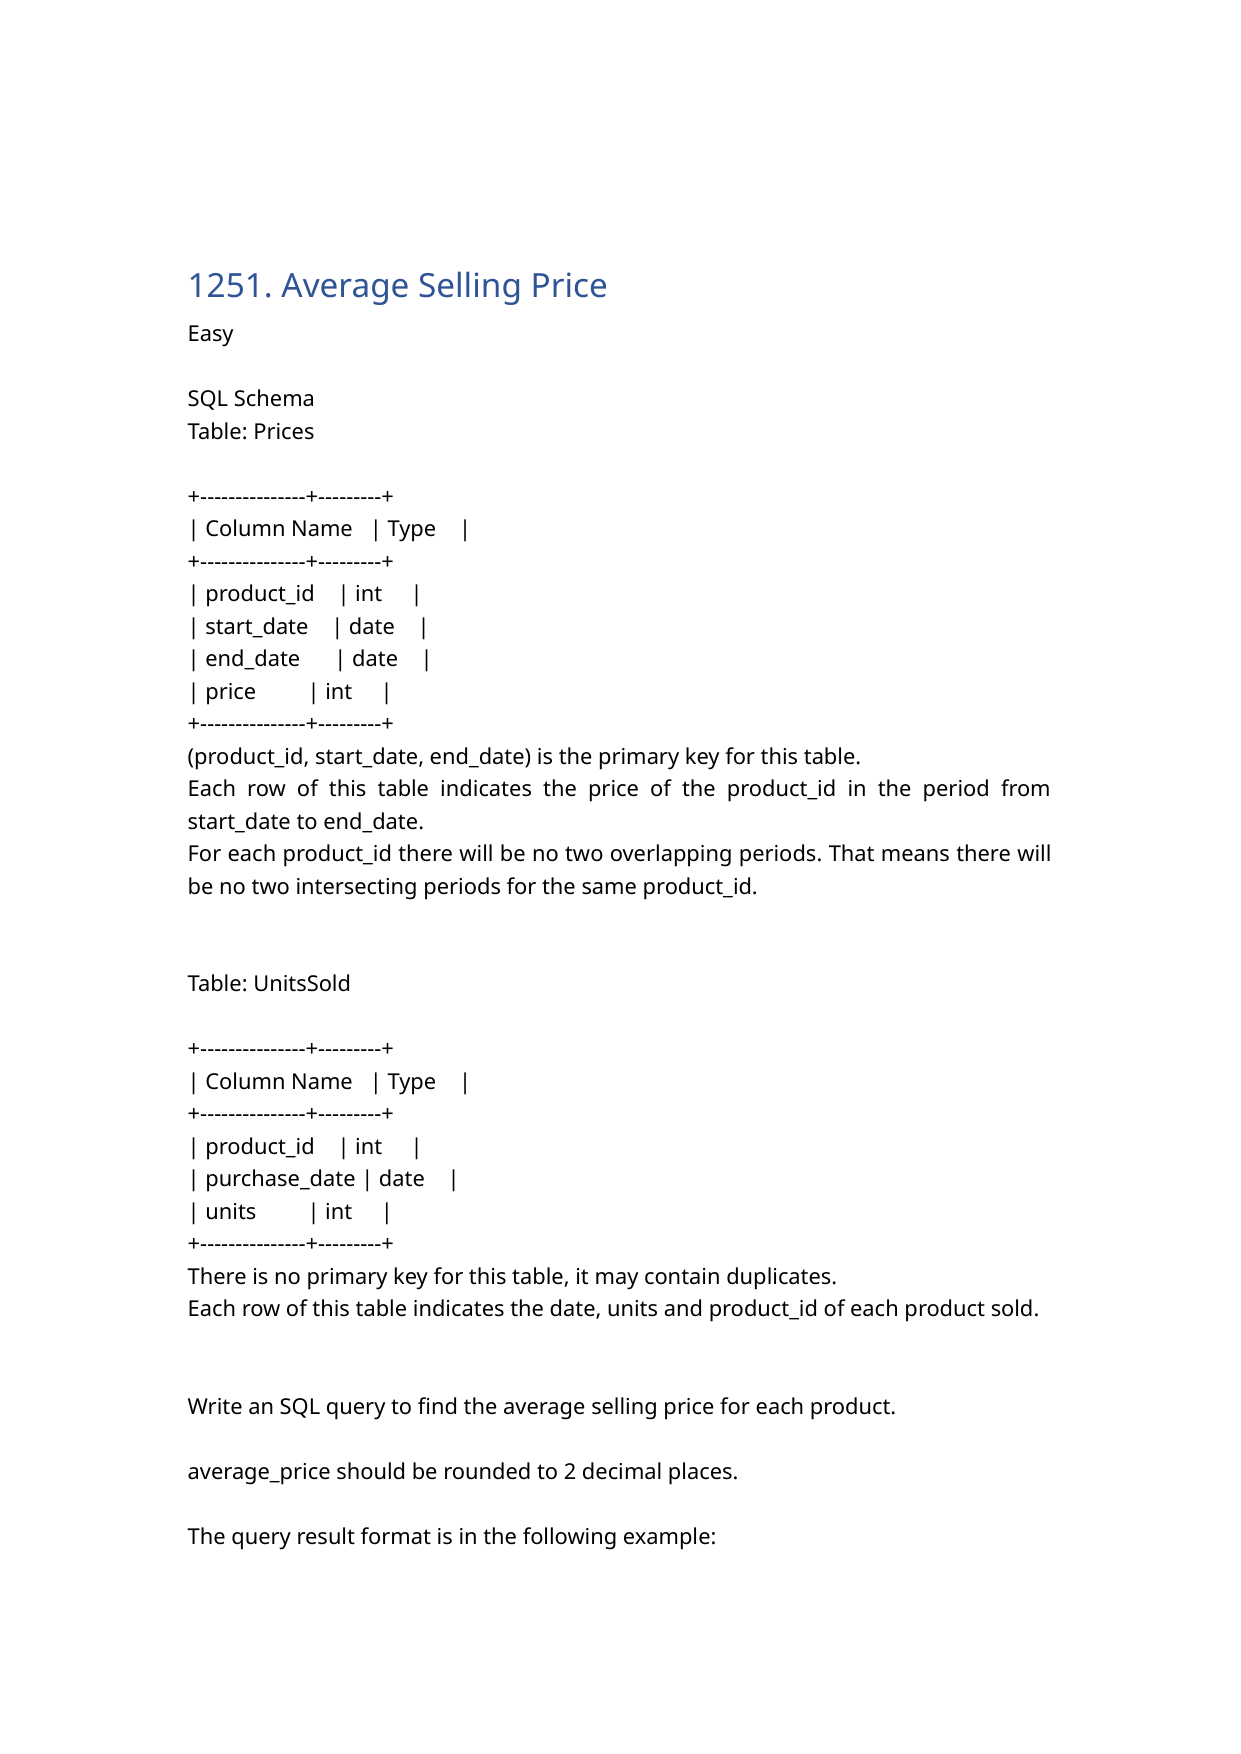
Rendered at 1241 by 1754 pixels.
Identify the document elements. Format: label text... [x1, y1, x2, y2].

text Easy [187, 317, 1053, 349]
text | units | int | [187, 1194, 1053, 1227]
text | Column Name | Type | [187, 1064, 1053, 1097]
text There is no primary key for this table, it may contain duplicates. [187, 1259, 1053, 1292]
text +---------------+---------+ [187, 707, 1053, 739]
text | Column Name | Type | [187, 512, 1053, 544]
text | price | int | [187, 674, 1053, 707]
text average_price should be rounded to 2 decimal places. [187, 1454, 1053, 1487]
text Each row of this table indicates the price of the product_id in the period from start_date to end_date. [187, 772, 1053, 837]
text | product_id | int | [187, 577, 1053, 609]
text SQL Schema [187, 382, 1053, 414]
text +---------------+---------+ [187, 1227, 1053, 1259]
text Write an SQL query to find the average selling price for each product. [187, 1389, 1053, 1422]
text | start_date | date | [187, 609, 1053, 642]
text +---------------+---------+ [187, 1032, 1053, 1064]
text +---------------+---------+ [187, 479, 1053, 512]
text For each product_id there will be no two overlapping periods. That means there will be no two intersecting periods for the same product_id. [187, 837, 1053, 902]
text | purchase_date | date | [187, 1162, 1053, 1194]
text Table: Prices [187, 414, 1053, 447]
text (product_id, start_date, end_date) is the primary key for this table. [187, 739, 1053, 772]
text | product_id | int | [187, 1129, 1053, 1162]
text +---------------+---------+ [187, 544, 1053, 577]
text The query result format is in the following example: [187, 1519, 1053, 1552]
text Each row of this table indicates the date, units and product_id of each product sold. [187, 1292, 1053, 1324]
text | end_date | date | [187, 642, 1053, 674]
text Table: UnitsSold [187, 967, 1053, 999]
text +---------------+---------+ [187, 1097, 1053, 1129]
subtitle 1251. Average Selling Price [187, 252, 1053, 317]
